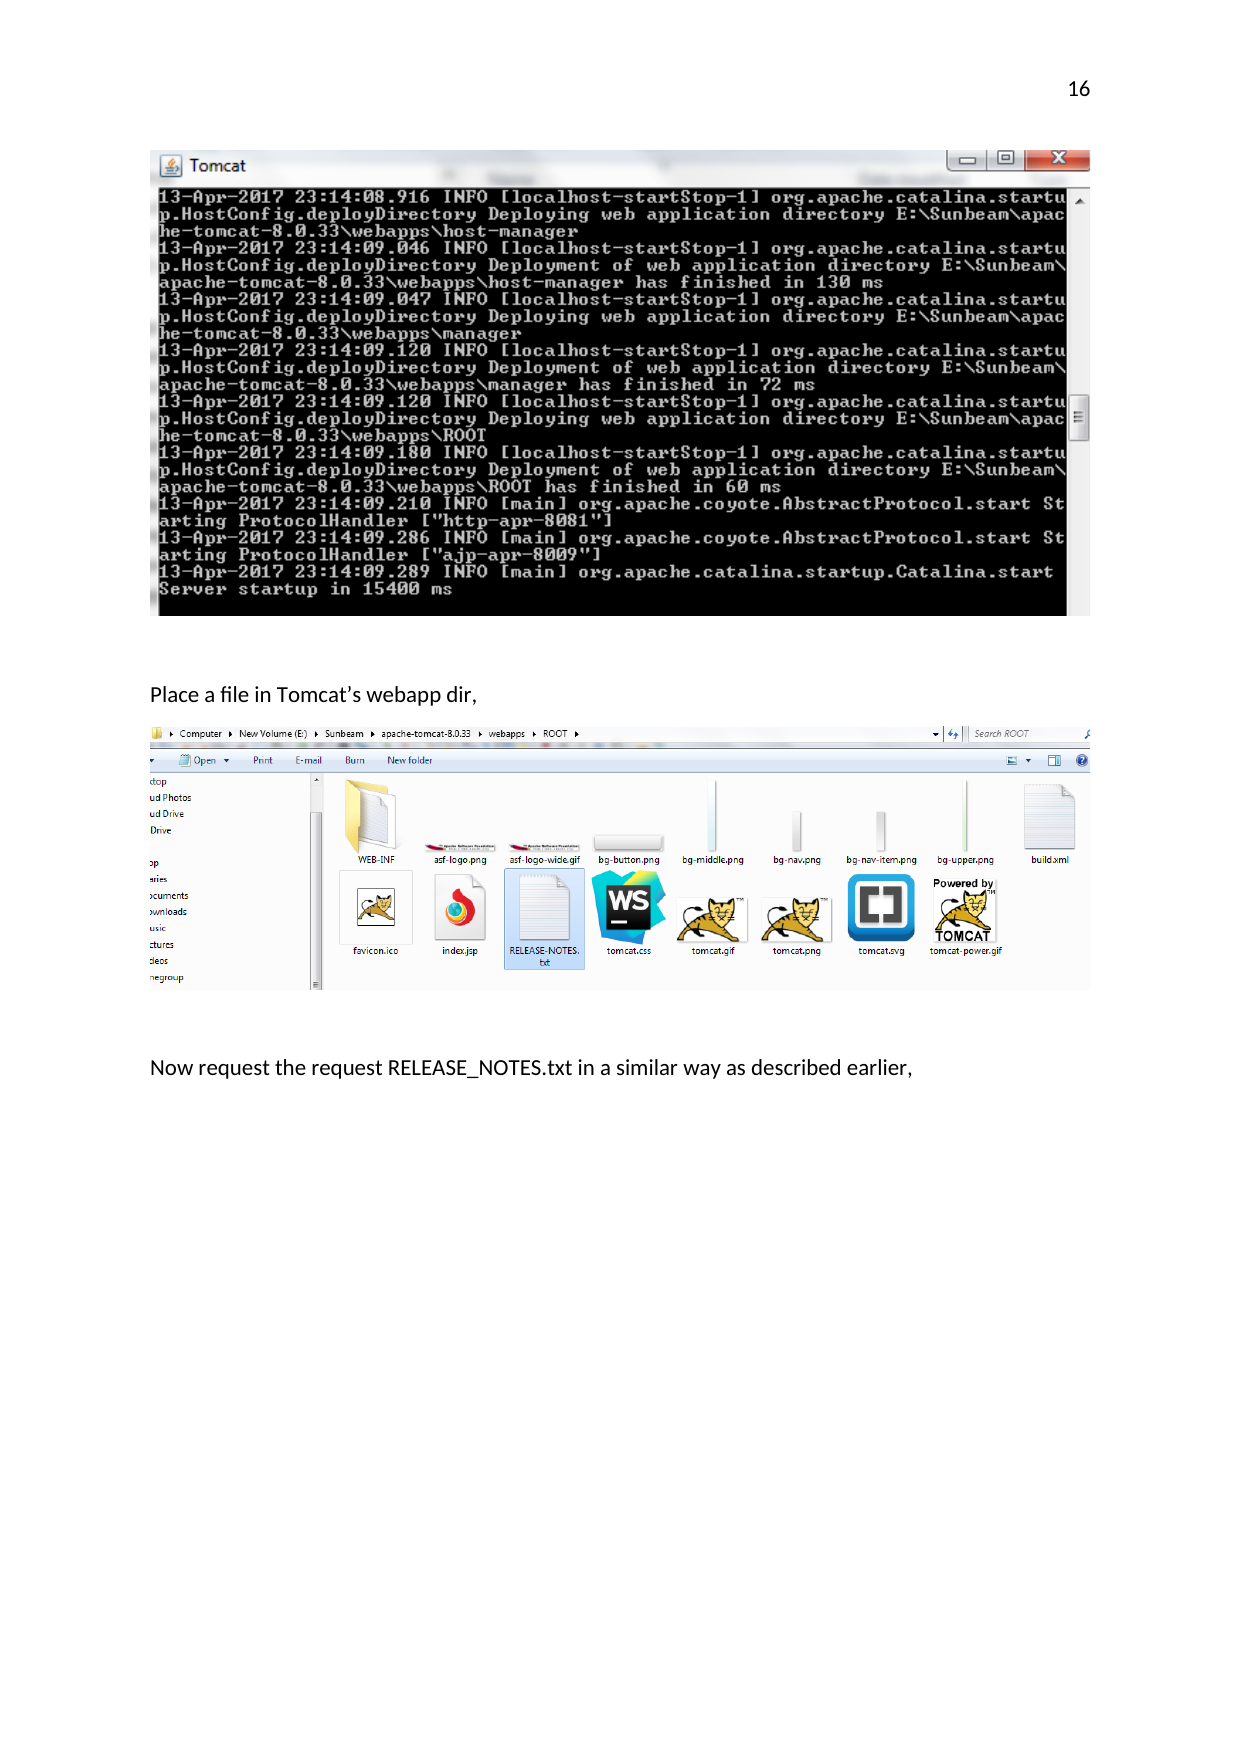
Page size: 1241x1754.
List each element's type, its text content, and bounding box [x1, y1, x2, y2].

text Place a file in Tomcat’s webapp dir, [150, 680, 1090, 708]
text Now request the request RELEASE_NOTES.txt in a similar way as described earlier, [150, 1053, 1090, 1081]
picture [150, 726, 1091, 990]
picture [150, 150, 1091, 616]
